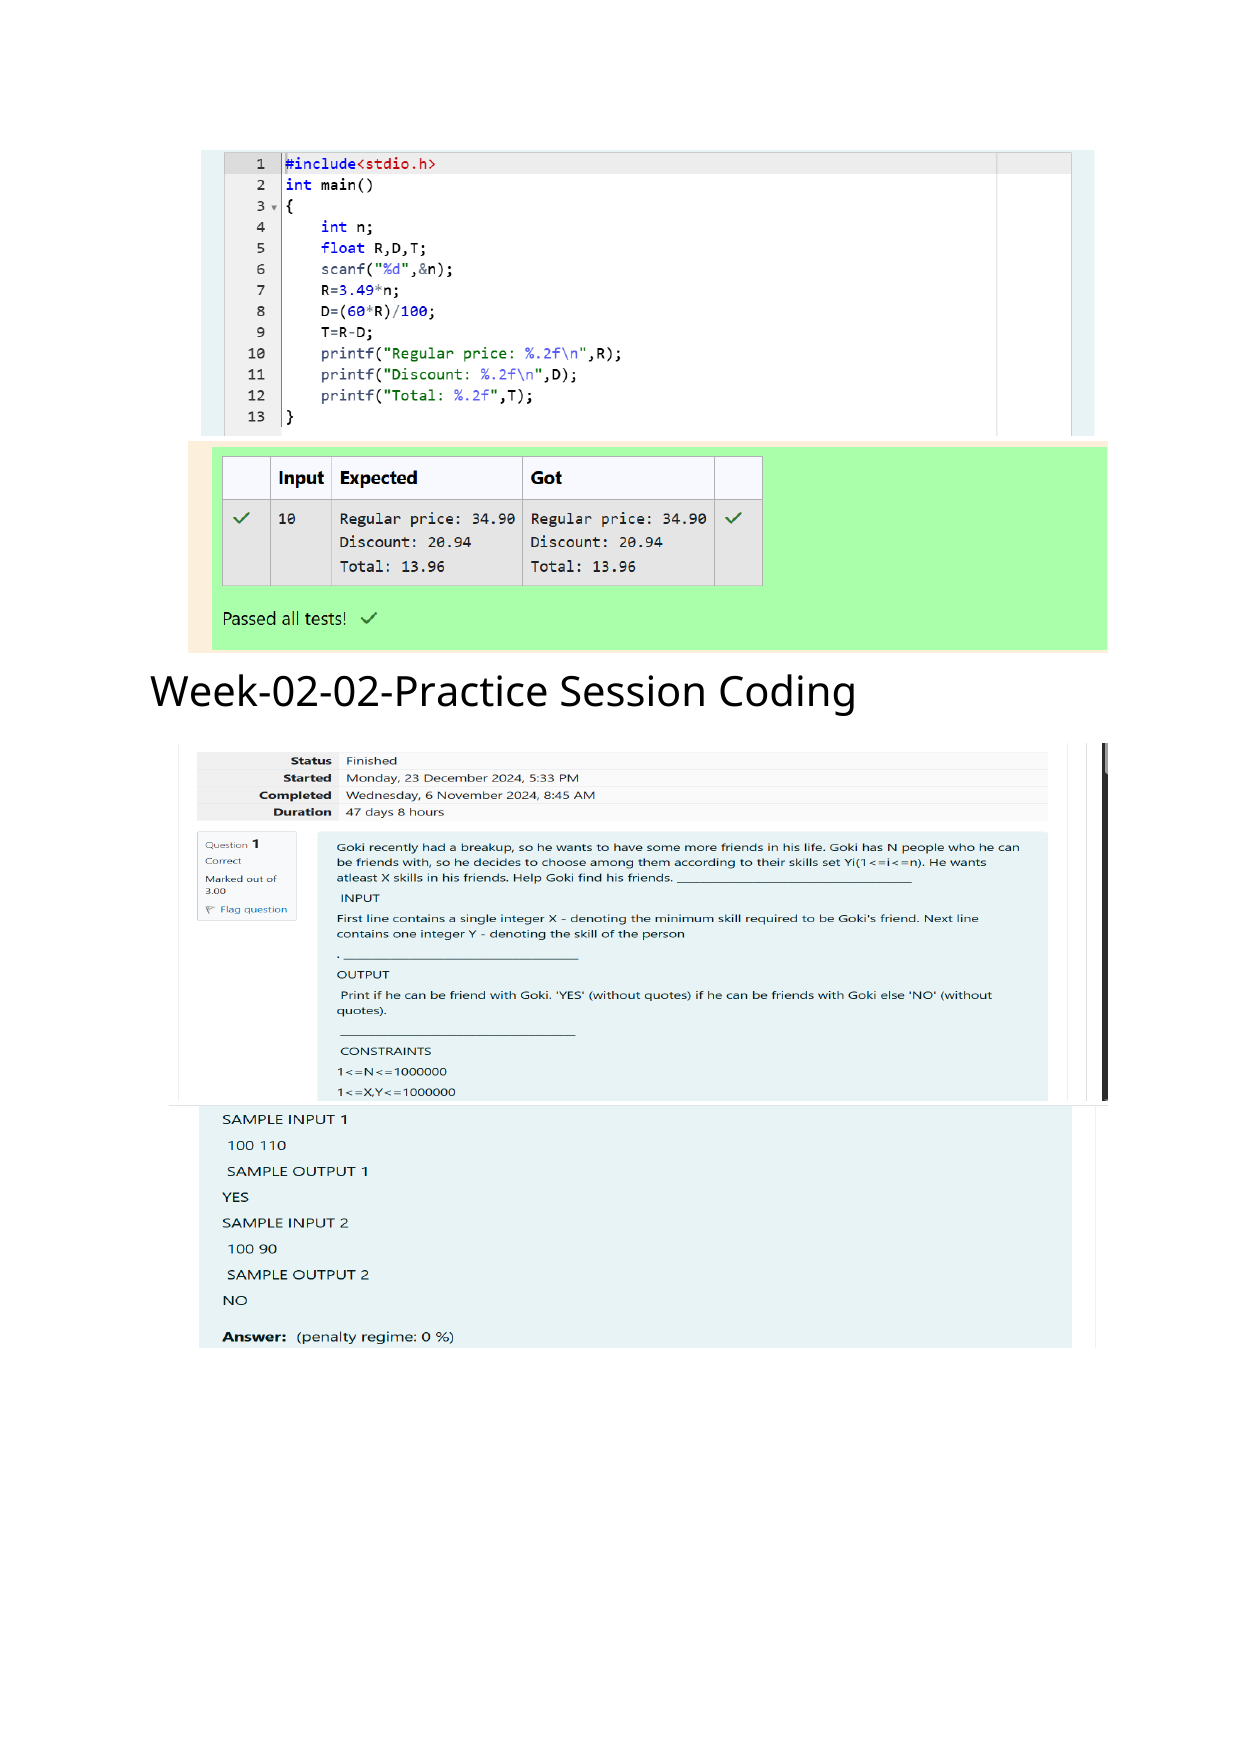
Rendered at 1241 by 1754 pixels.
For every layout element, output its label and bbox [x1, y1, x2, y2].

text [150, 150, 1090, 718]
